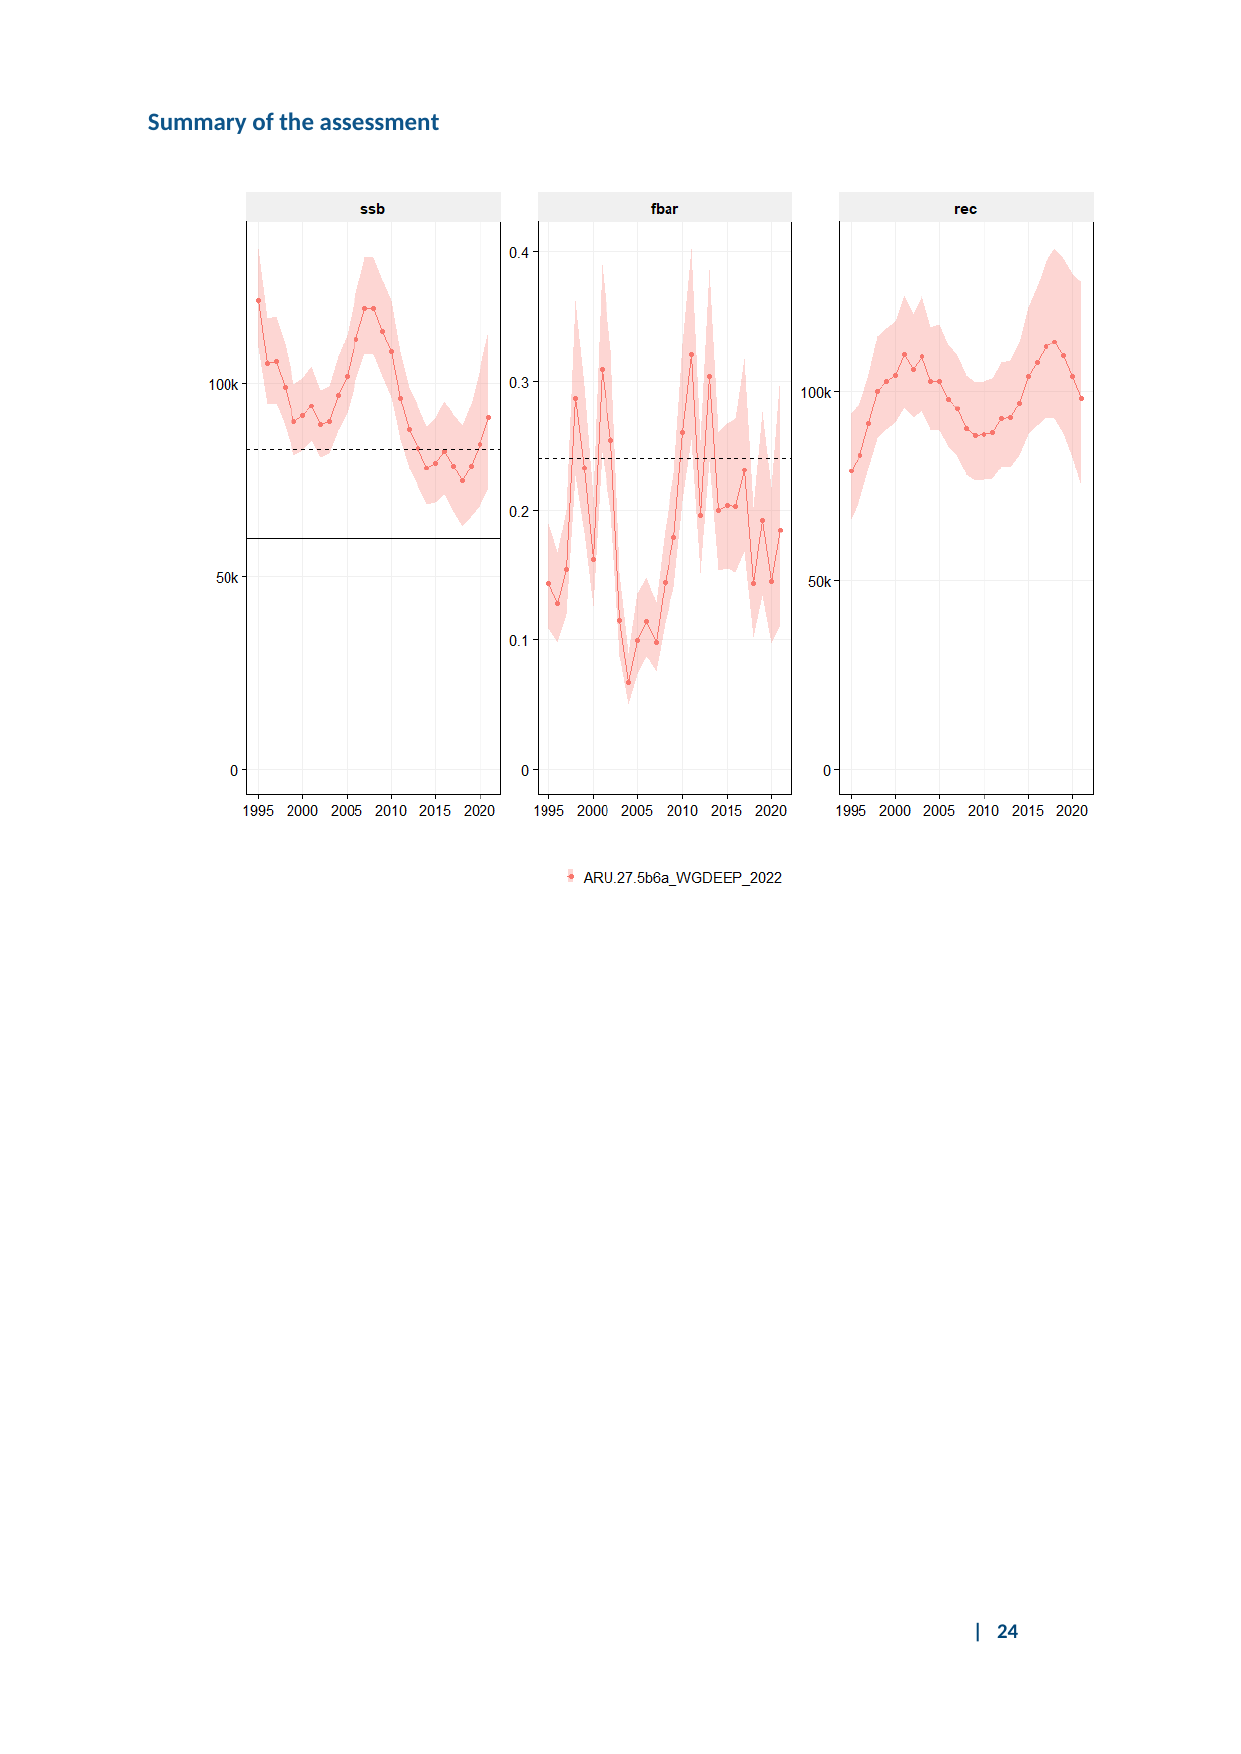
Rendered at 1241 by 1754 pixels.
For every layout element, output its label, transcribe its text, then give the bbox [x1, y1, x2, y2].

text Summary of the assessment [148, 106, 1092, 137]
picture [166, 156, 1111, 911]
